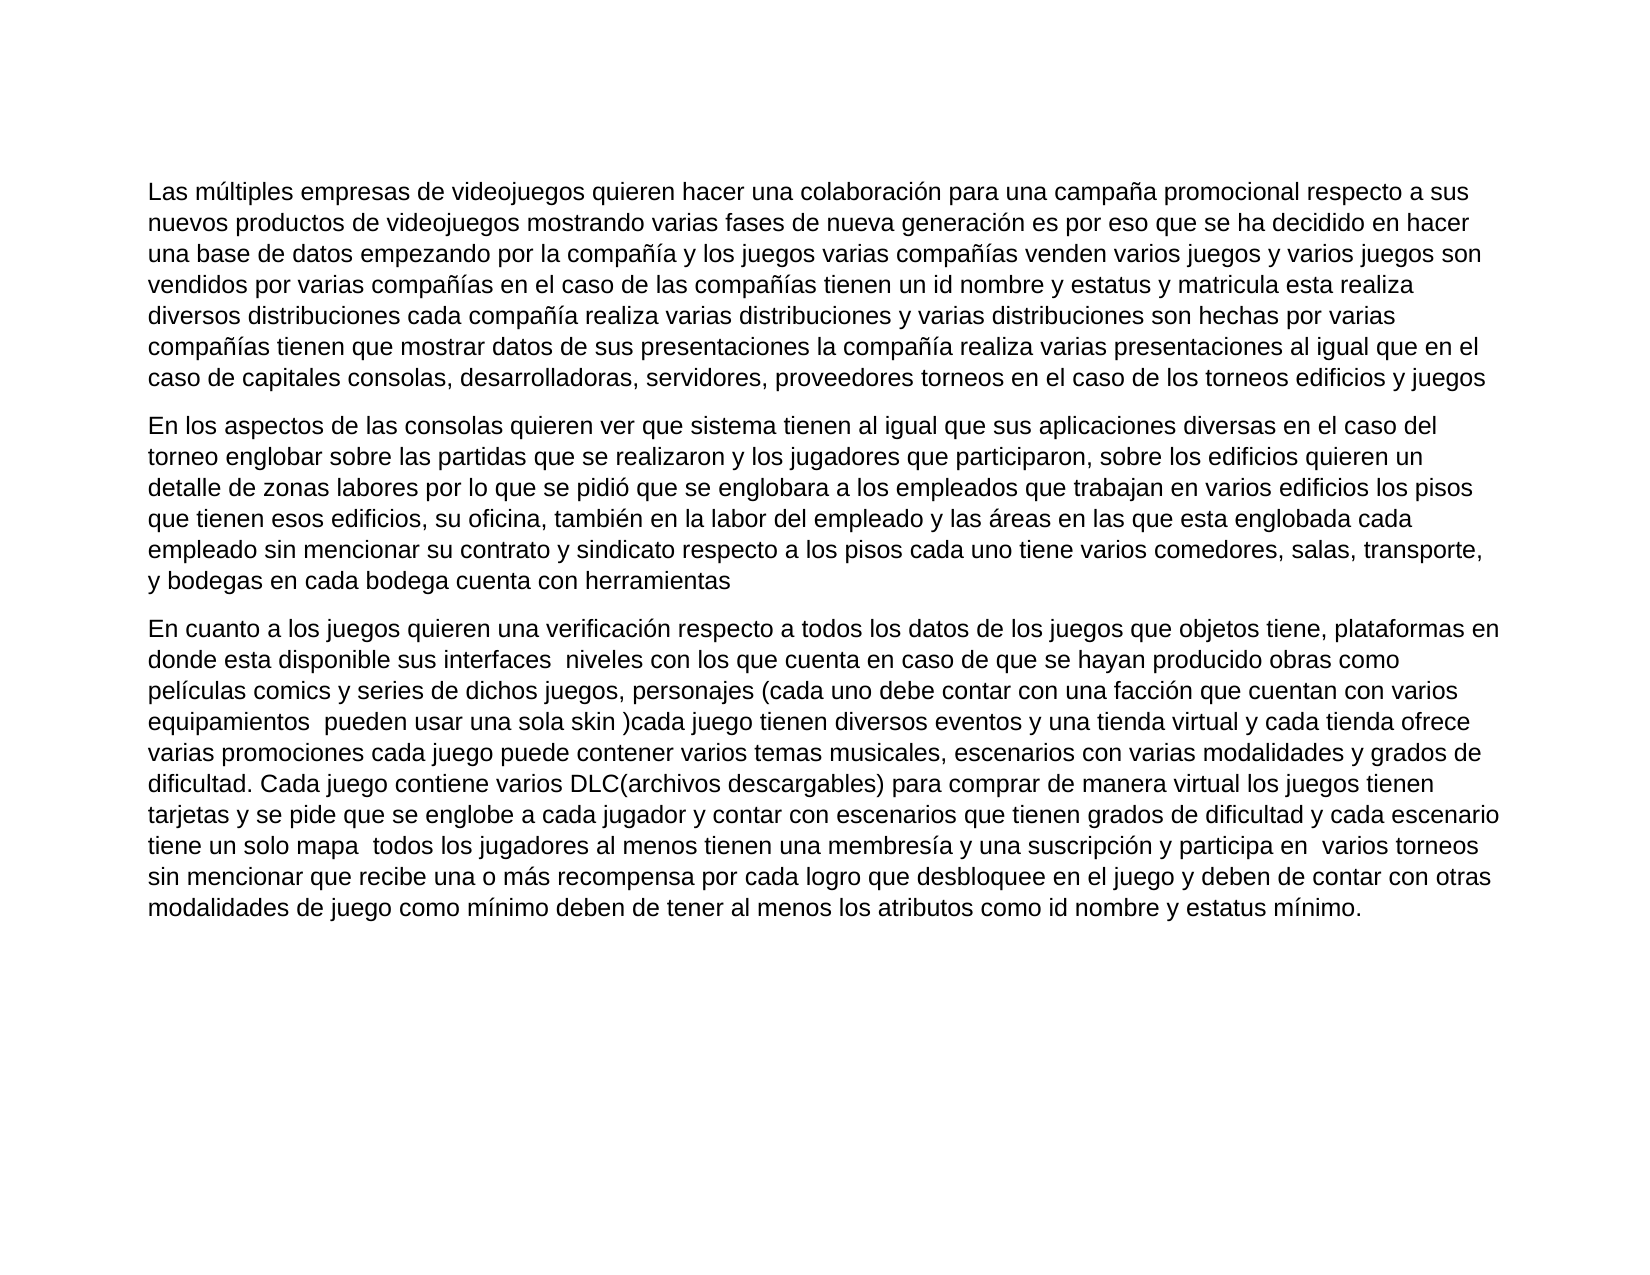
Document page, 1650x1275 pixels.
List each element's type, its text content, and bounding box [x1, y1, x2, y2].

text En cuanto a los juegos quieren una verificación respecto a todos los datos de los juegos que objetos tiene, plataformas en donde esta disponible sus interfaces niveles con los que cuenta en caso de que se hayan producido obras como películas comics y series de dichos juegos, personajes (cada uno debe contar con una facción que cuentan con varios equipamientos pueden usar una sola skin )cada juego tienen diversos eventos y una tienda virtual y cada tienda ofrece varias promociones cada juego puede contener varios temas musicales, escenarios con varias modalidades y grados de dificultad. Cada juego contiene varios DLC(archivos descargables) para comprar de manera virtual los juegos tienen tarjetas y se pide que se englobe a cada jugador y contar con escenarios que tienen grados de dificultad y cada escenario tiene un solo mapa todos los jugadores al menos tienen una membresía y una suscripción y participa en varios torneos sin mencionar que recibe una o más recompensa por cada logro que desbloquee en el juego y deben de contar con otras modalidades de juego como mínimo deben de tener al menos los atributos como id nombre y estatus mínimo. [148, 614, 1502, 922]
text Las múltiples empresas de videojuegos quieren hacer una colaboración para una campaña promocional respecto a sus nuevos productos de videojuegos mostrando varias fases de nueva generación es por eso que se ha decidido en hacer una base de datos empezando por la compañía y los juegos varias compañías venden varios juegos y varios juegos son vendidos por varias compañías en el caso de las compañías tienen un id nombre y estatus y matricula esta realiza diversos distribuciones cada compañía realiza varias distribuciones y varias distribuciones son hechas por varias compañías tienen que mostrar datos de sus presentaciones la compañía realiza varias presentaciones al igual que en el caso de capitales consolas, desarrolladoras, servidores, proveedores torneos en el caso de los torneos edificios y juegos [148, 177, 1502, 392]
text En los aspectos de las consolas quieren ver que sistema tienen al igual que sus aplicaciones diversas en el caso del torneo englobar sobre las partidas que se realizaron y los jugadores que participaron, sobre los edificios quieren un detalle de zonas labores por lo que se pidió que se englobara a los empleados que trabajan en varios edificios los pisos que tienen esos edificios, su oficina, también en la labor del empleado y las áreas en las que esta englobada cada empleado sin mencionar su contrato y sindicato respecto a los pisos cada uno tiene varios comedores, salas, transporte, y bodegas en cada bodega cuenta con herramientas [148, 411, 1502, 595]
